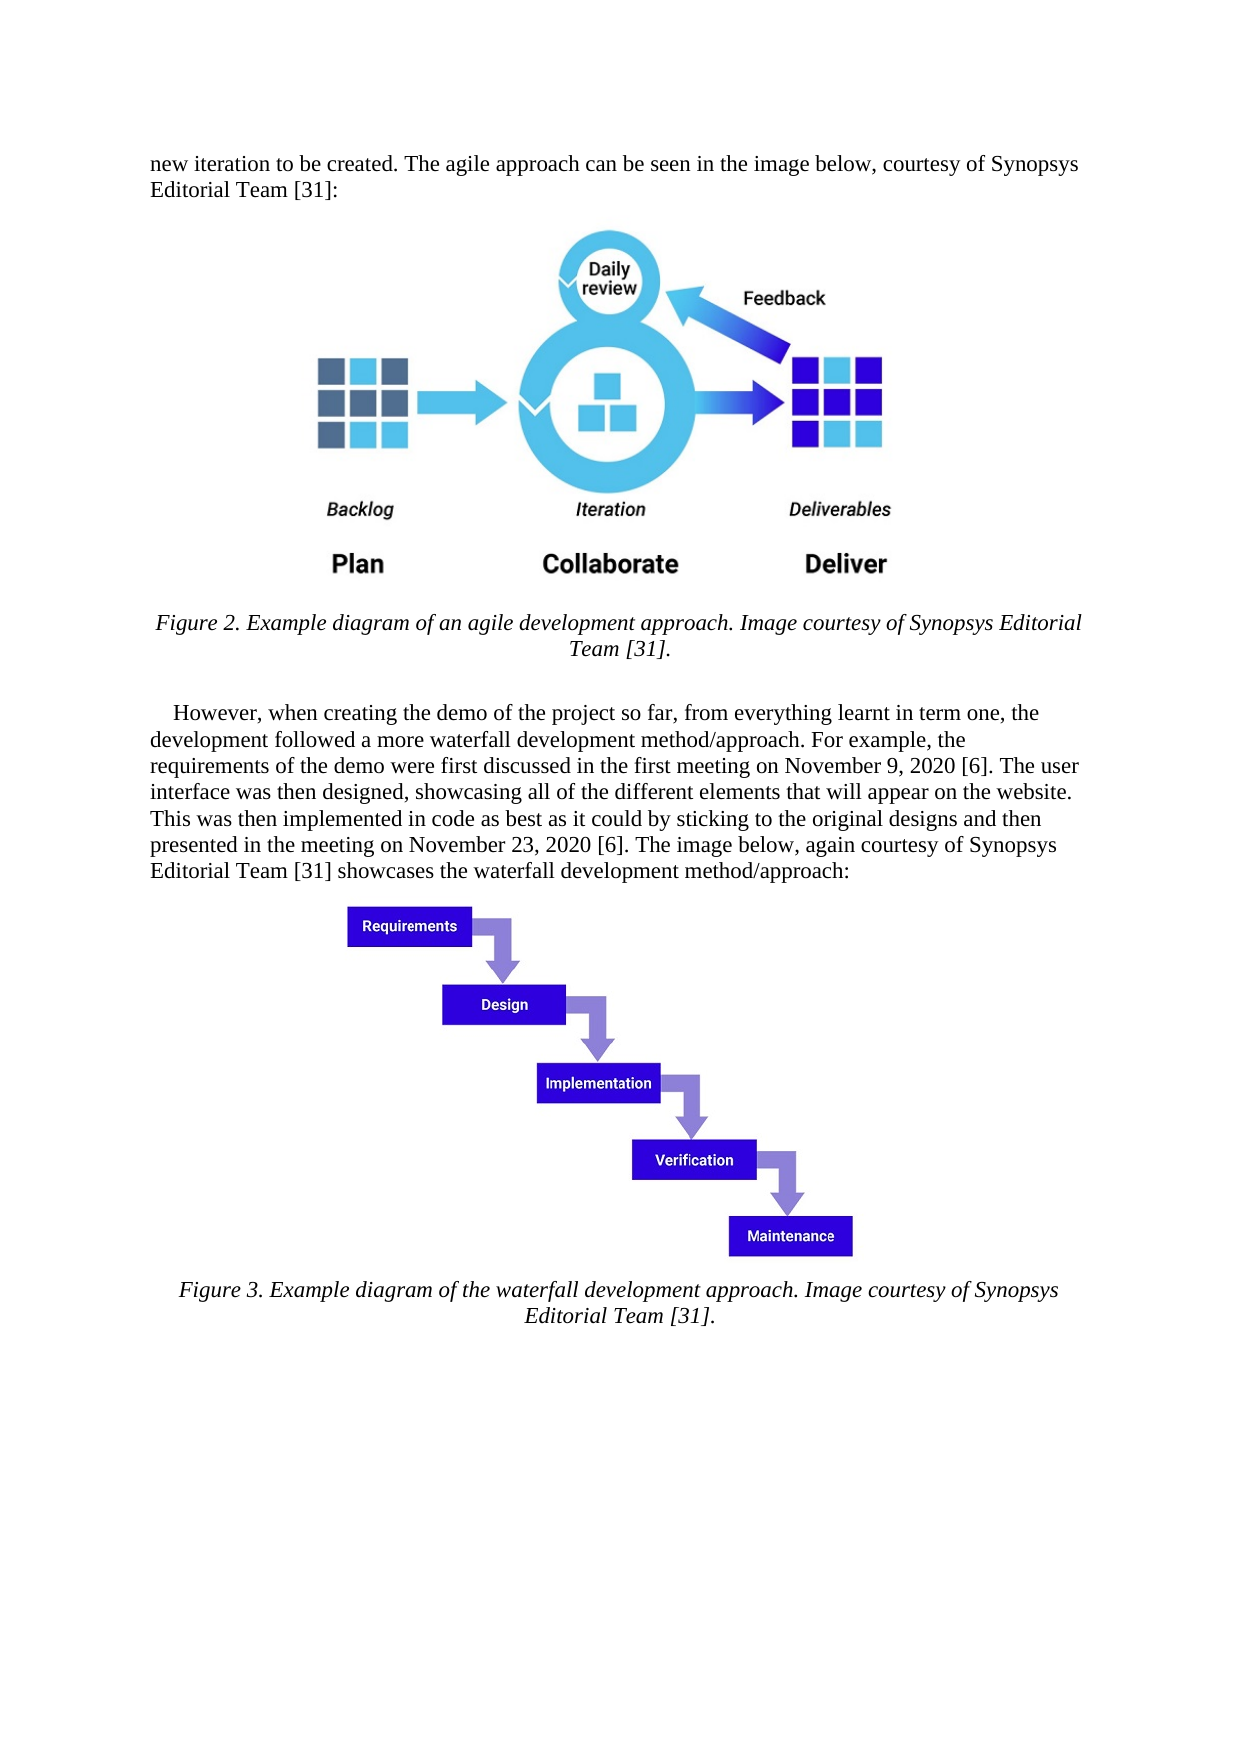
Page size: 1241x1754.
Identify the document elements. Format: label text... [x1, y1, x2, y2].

text Figure 2. Example diagram of an agile development approach. Image courtesy of Synopsys Editorial Team [31]. [150, 609, 1090, 662]
picture [203, 896, 1037, 1264]
text However, when creating the demo of the project so far, from everything learnt in term one, the development followed a more waterfall development method/approach. For example, the requirements of the demo were first discussed in the first meeting on November 9, 2020 [6]. The user interface was then designed, showcasing all of the different elements that will appear on the website. This was then implemented in code as best as it could by sticking to the original designs and then presented in the meeting on November 23, 2020 [6]. The image below, again courtesy of Synopsys Editorial Team [31] showcases the waterfall development method/approach: [150, 699, 1090, 884]
picture [187, 215, 1053, 597]
text Figure 3. Example diagram of the waterfall development approach. Image courtesy of Synopsys Editorial Team [31]. [150, 1276, 1090, 1328]
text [150, 150, 1090, 203]
